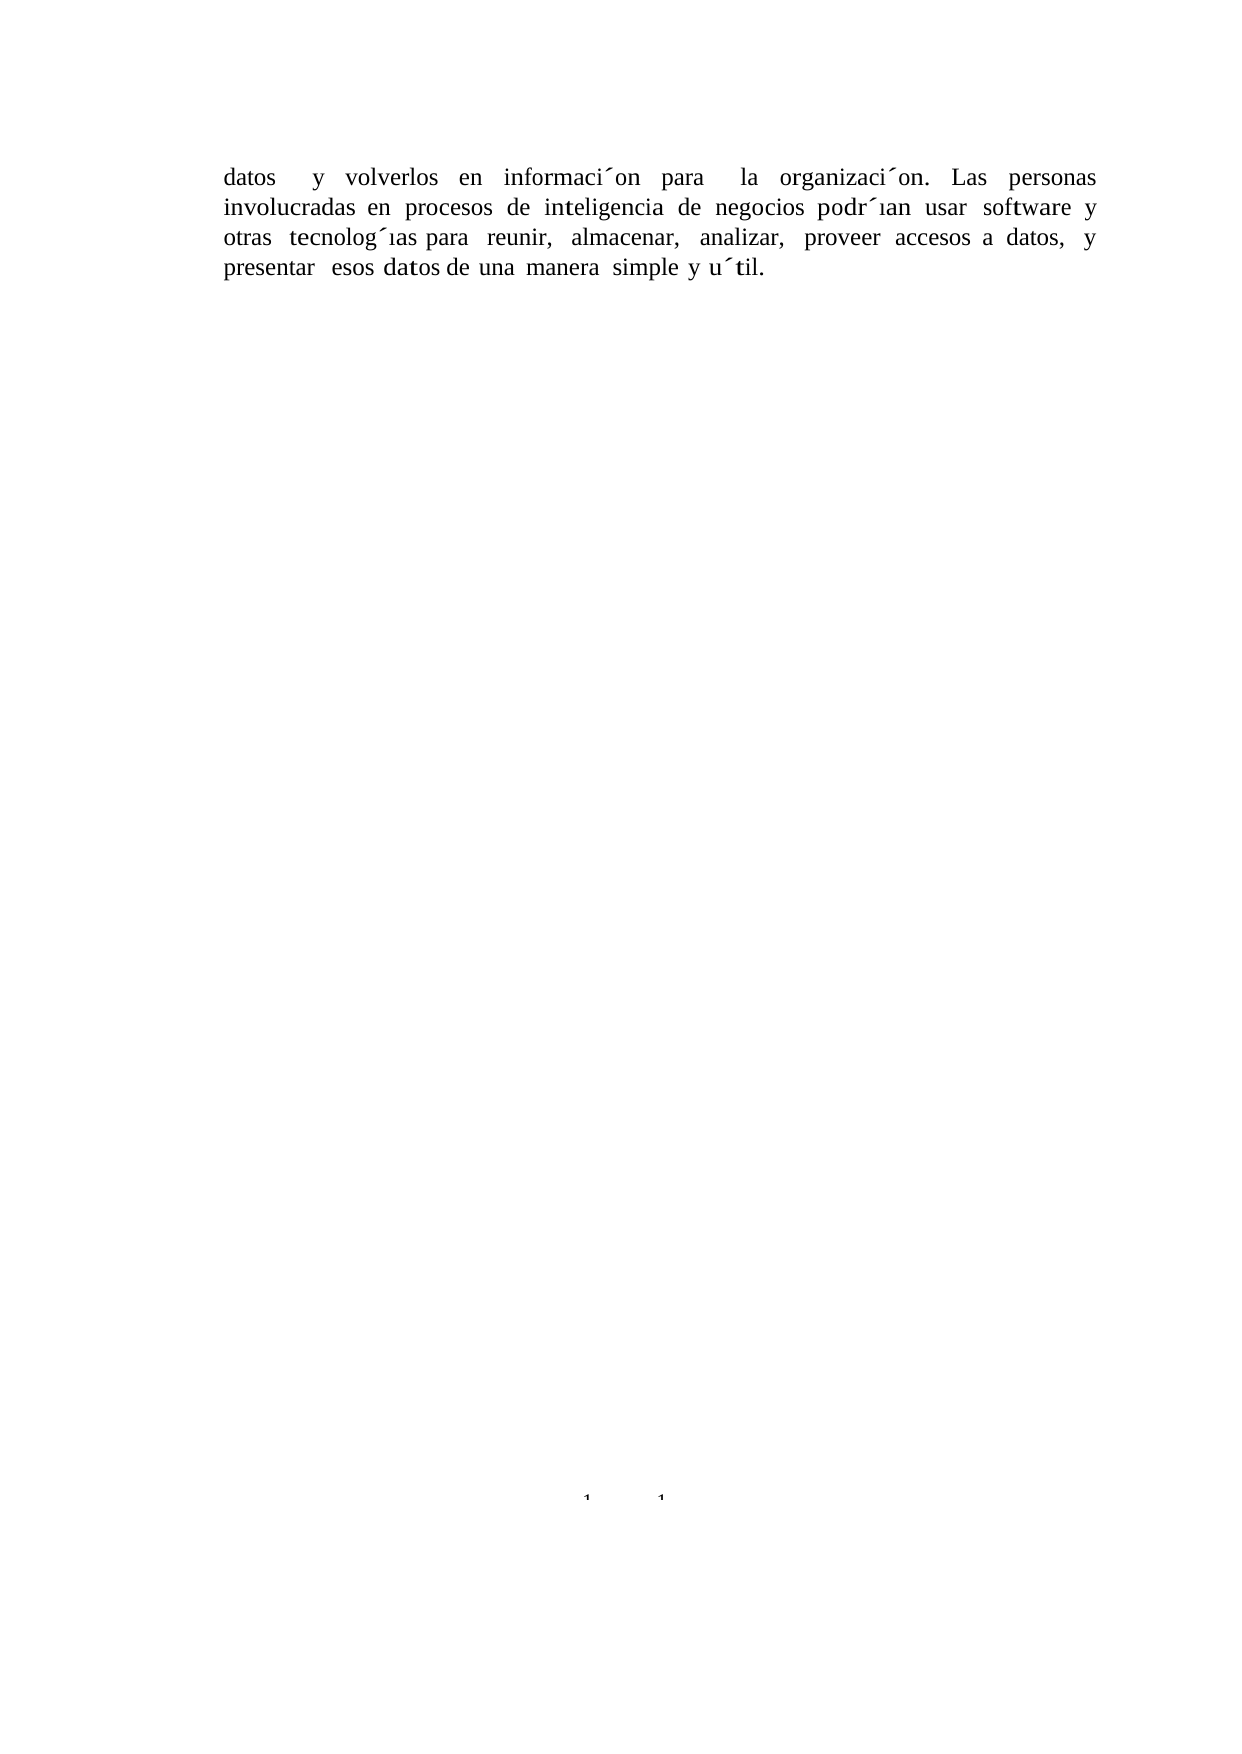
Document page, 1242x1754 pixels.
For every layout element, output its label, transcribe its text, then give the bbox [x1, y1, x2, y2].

text datos y volverlos en informaci´on para la organizaci´on. Las personas involucradas en procesos de inteligencia de negocios podr´ıan usar software y otras tecnolog´ıas para reunir, almacenar, analizar, proveer accesos a datos, y presentar esos datos de una manera simple y u´til. [223, 162, 1097, 281]
